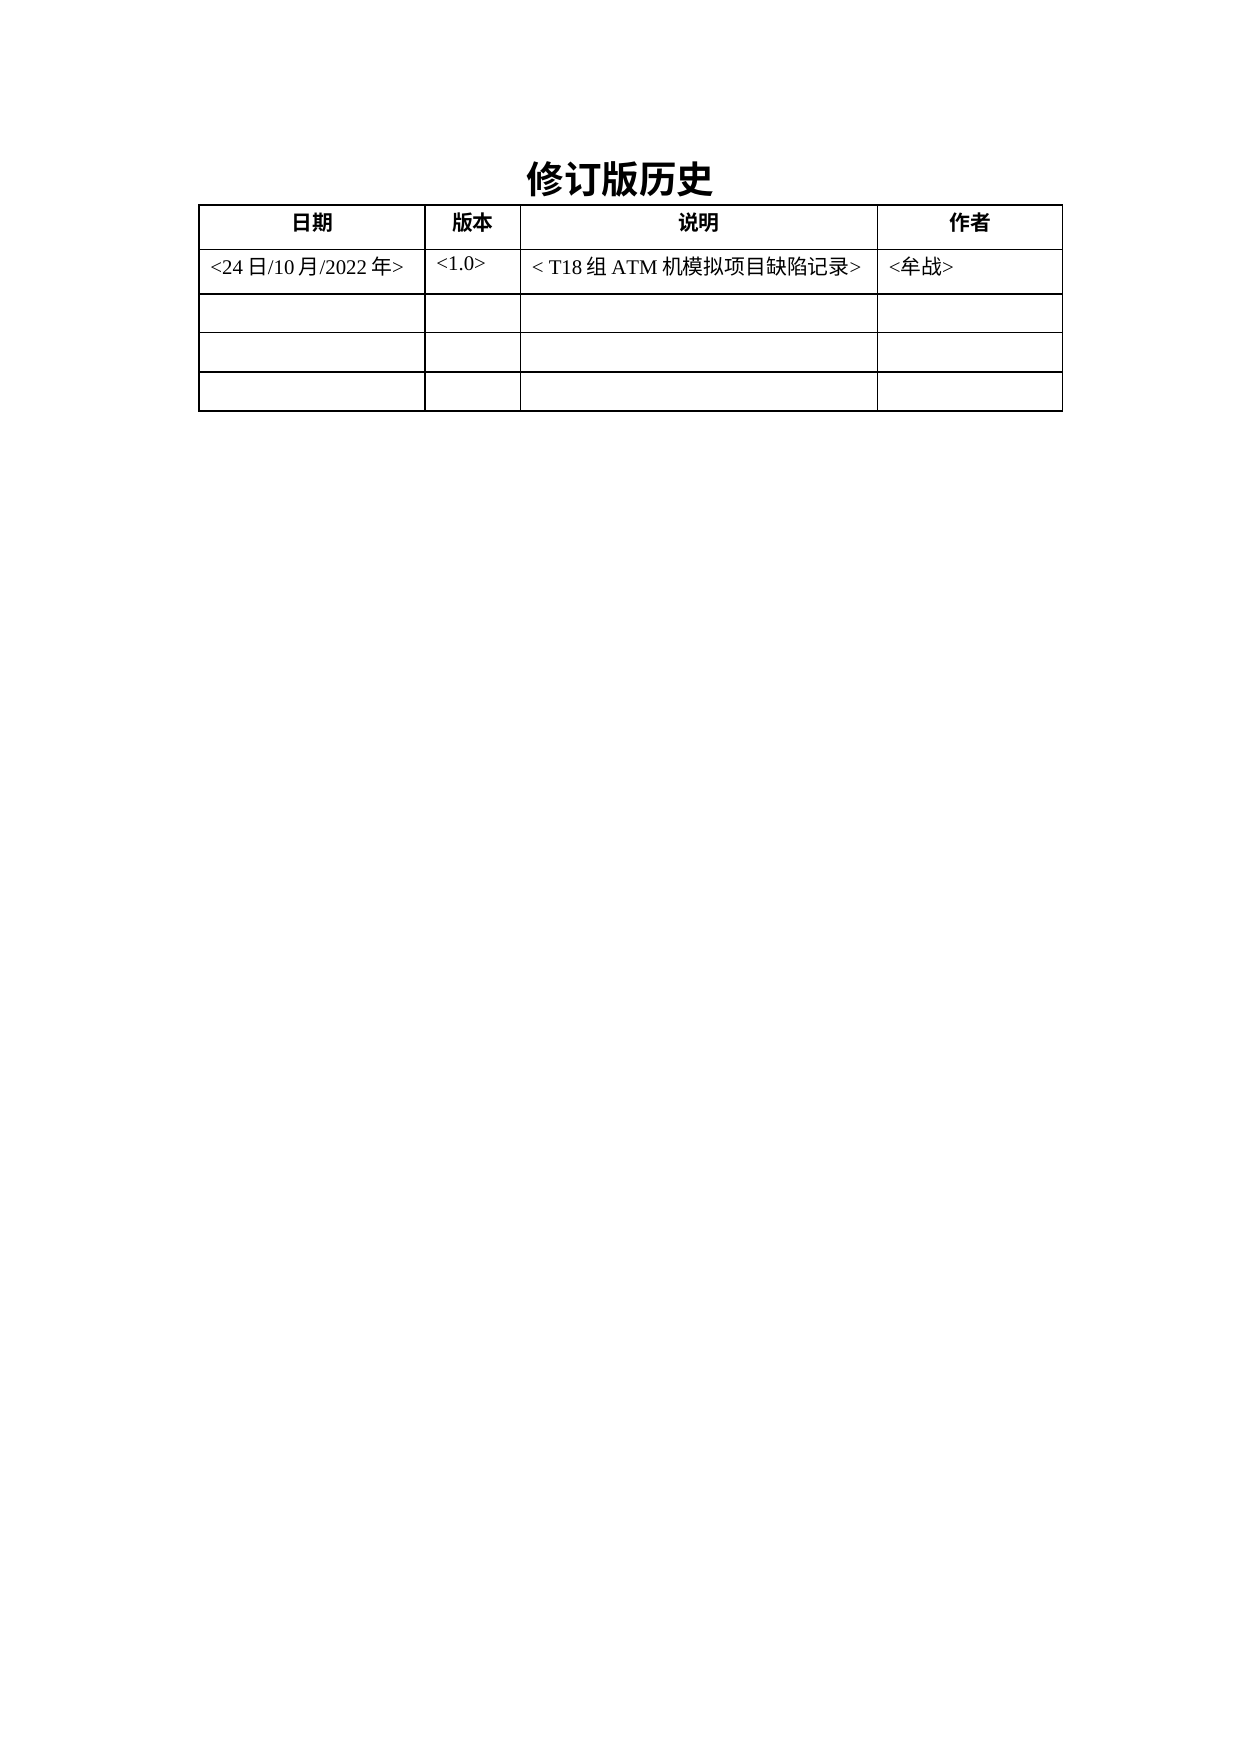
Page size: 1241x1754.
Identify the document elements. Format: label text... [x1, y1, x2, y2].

table_cell [200, 333, 424, 371]
table_header 版本 [426, 206, 520, 248]
table_cell <24日/10月/2022年> [200, 250, 424, 293]
table_cell [426, 373, 520, 410]
table_cell [521, 333, 877, 371]
table_cell [878, 333, 1062, 371]
table_cell [878, 295, 1062, 332]
table_header 日期 [200, 206, 424, 248]
table_cell [426, 295, 520, 332]
table_cell [200, 295, 424, 332]
table_cell [426, 333, 520, 371]
table_cell [521, 295, 877, 332]
table_cell <牟战> [878, 250, 1062, 293]
table_cell [521, 373, 877, 410]
title 修订版历史 [187, 150, 1053, 204]
table_header 说明 [521, 206, 877, 248]
table_cell [878, 373, 1062, 410]
table_cell < T18组ATM机模拟项目缺陷记录> [521, 250, 877, 293]
table_header 作者 [878, 206, 1062, 248]
table_cell [200, 373, 424, 410]
table_cell <1.0> [426, 250, 520, 293]
